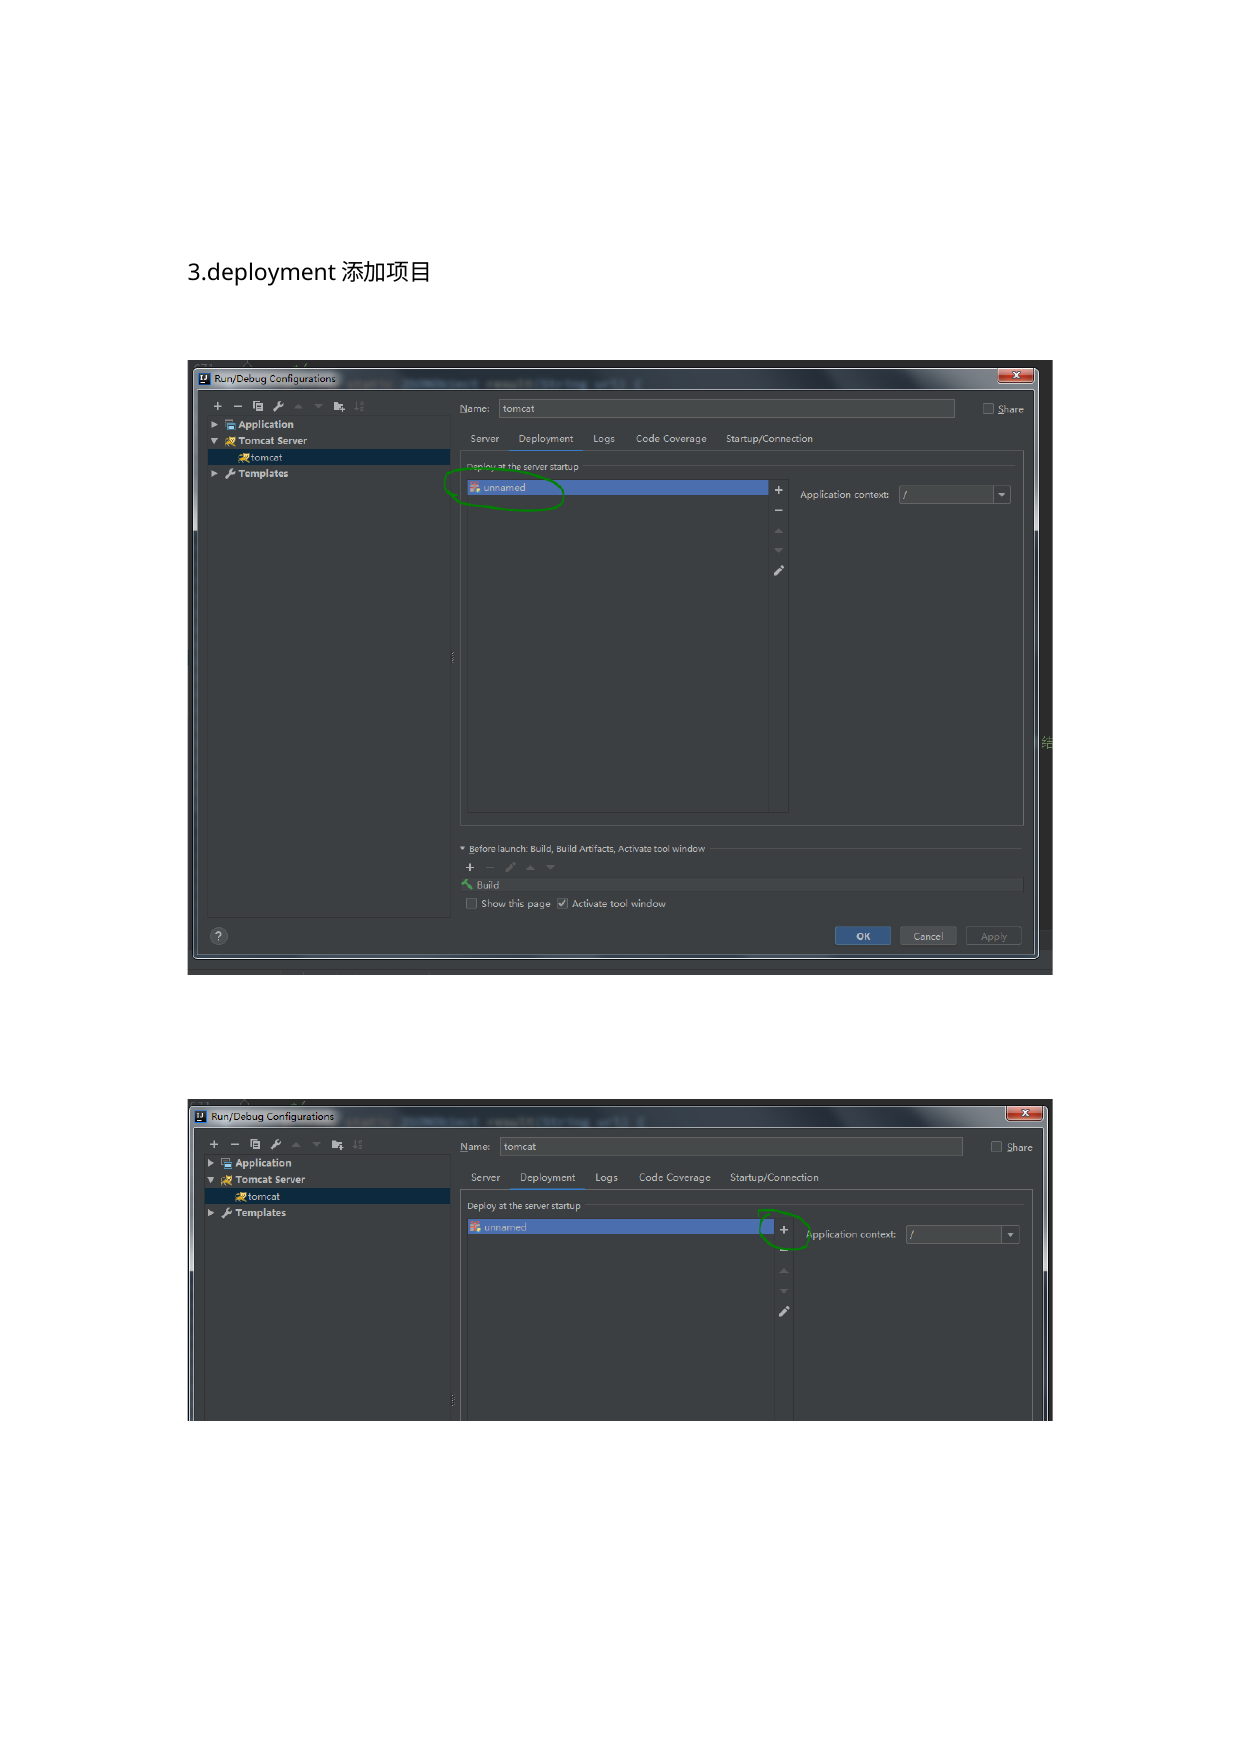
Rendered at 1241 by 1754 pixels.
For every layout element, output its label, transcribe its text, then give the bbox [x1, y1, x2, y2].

picture [187, 1099, 1053, 1421]
text 3.deployment添加项目 [187, 254, 1053, 287]
picture [187, 360, 1053, 975]
